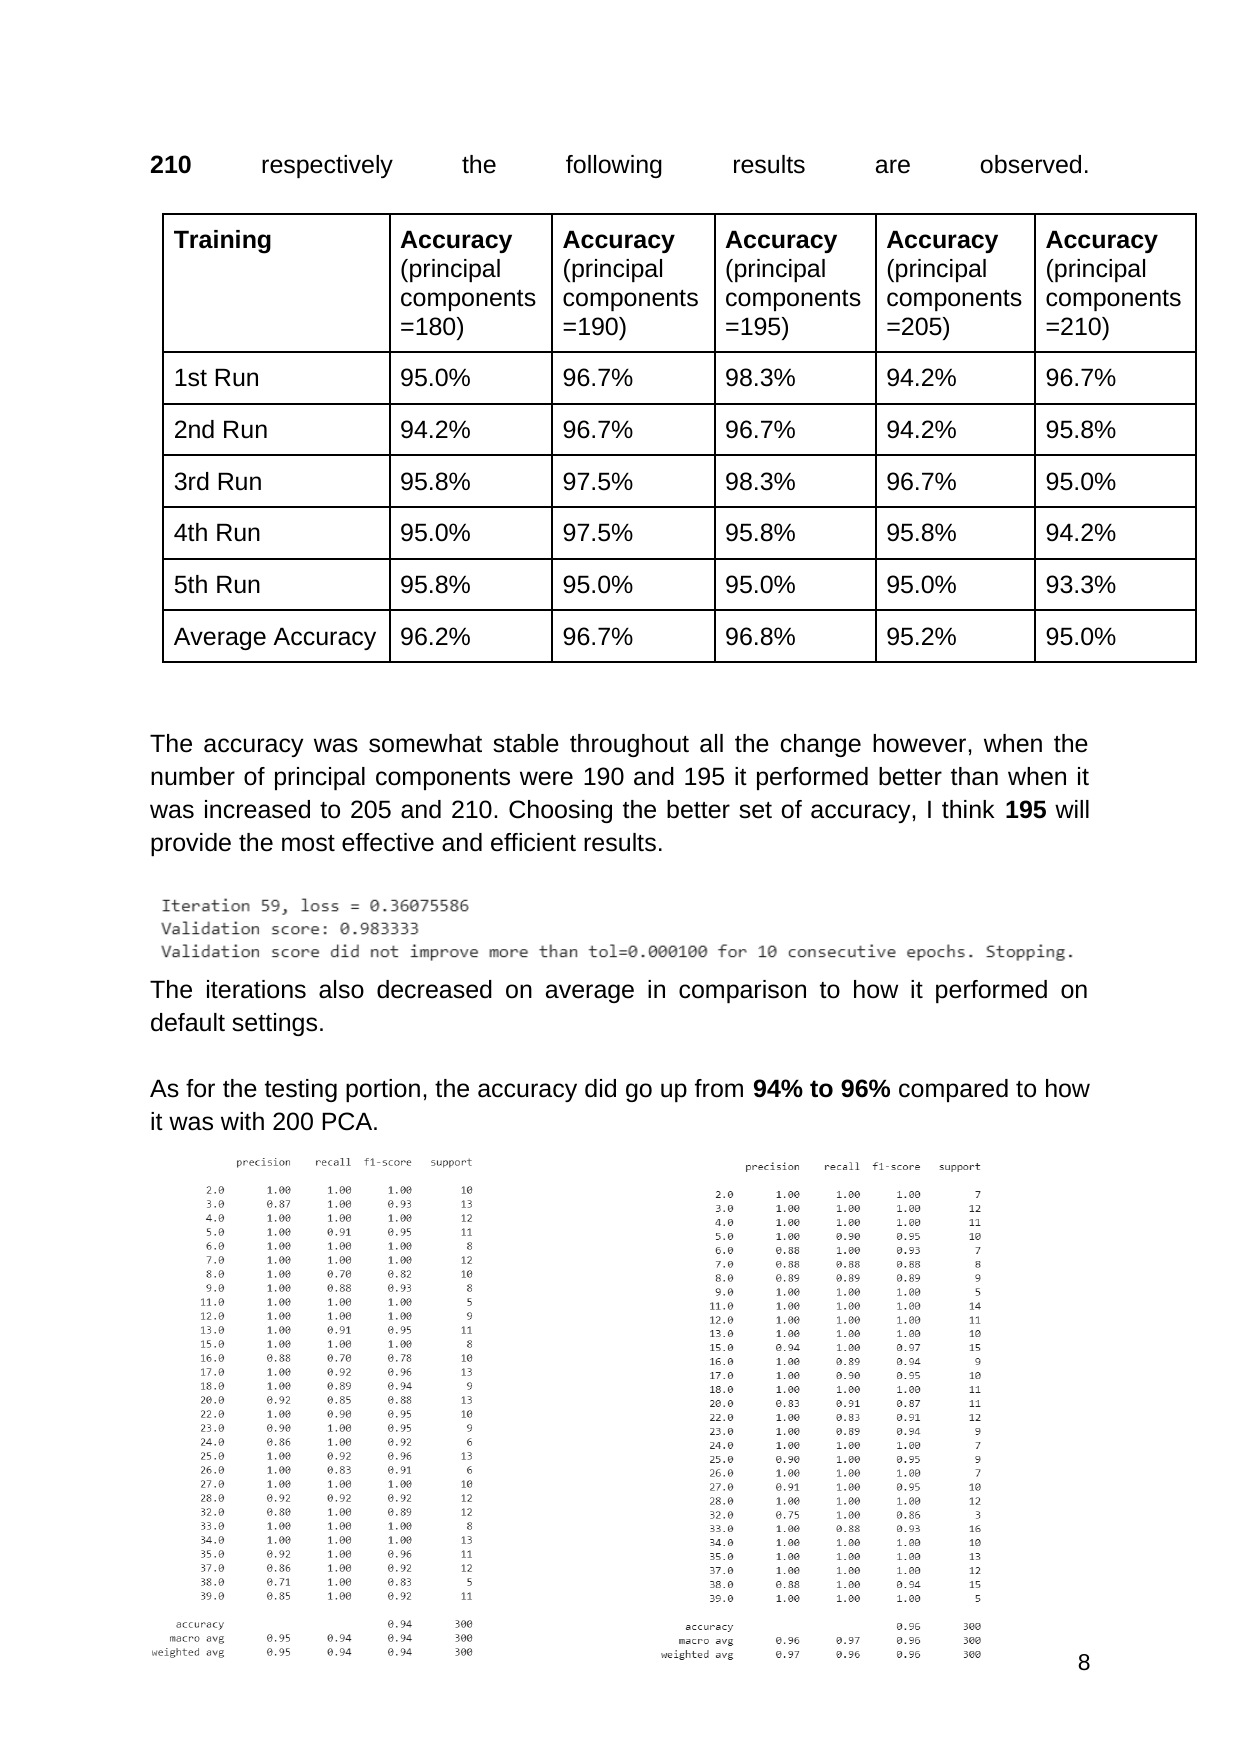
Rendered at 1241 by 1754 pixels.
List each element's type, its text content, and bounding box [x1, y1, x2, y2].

table_cell 95.8% [716, 508, 875, 557]
table_cell 96.7% [716, 405, 875, 454]
table_cell 95.8% [877, 508, 1034, 557]
table_cell 97.5% [553, 508, 714, 557]
table_cell 94.2% [877, 353, 1034, 402]
table_cell 95.0% [877, 560, 1034, 609]
table_header Accuracy (principal components=190) [553, 215, 714, 351]
picture [150, 1158, 504, 1674]
table_header Training [164, 215, 389, 351]
table_header Accuracy (principal components=210) [1036, 215, 1195, 351]
table_cell 98.3% [716, 353, 875, 402]
table_cell 96.8% [716, 611, 875, 661]
table_cell 94.2% [1036, 508, 1195, 557]
table_cell Average Accuracy [164, 611, 389, 661]
table_cell 96.7% [553, 611, 714, 661]
text The iterations also decreased on average in comparison to how it performed on default settings. [150, 975, 1090, 1037]
text The accuracy was somewhat stable throughout all the change however, when the number of principal components were 190 and 195 it performed better than when it was increased to 205 and 210. Choosing the better set of accuracy, I think 195 will provide the most effective and efficient results. [150, 729, 1090, 857]
table_cell 2nd Run [164, 405, 389, 454]
picture [150, 893, 1091, 971]
picture [659, 1160, 1014, 1672]
table_cell 96.7% [553, 405, 714, 454]
table_cell 96.7% [1036, 353, 1195, 402]
table_cell 94.2% [391, 405, 551, 454]
table_cell 95.0% [391, 508, 551, 557]
table_cell 94.2% [877, 405, 1034, 454]
text As for the testing portion, the accuracy did go up from 94% to 96% compared to how it was with 200 PCA. [150, 1074, 1090, 1136]
table_cell 95.0% [1036, 611, 1195, 661]
table_cell 95.0% [391, 353, 551, 402]
table_cell 93.3% [1036, 560, 1195, 609]
table_cell 97.5% [553, 456, 714, 506]
table_header Accuracy (principal components=180) [391, 215, 551, 351]
table_cell 95.0% [716, 560, 875, 609]
table_cell 1st Run [164, 353, 389, 402]
table_cell 5th Run [164, 560, 389, 609]
table_cell 95.2% [877, 611, 1034, 661]
table_header Accuracy (principal components=195) [716, 215, 875, 351]
table_cell 96.2% [391, 611, 551, 661]
table_cell 95.0% [1036, 456, 1195, 506]
table_cell 3rd Run [164, 456, 389, 506]
table_cell 95.0% [553, 560, 714, 609]
table_cell 96.7% [877, 456, 1034, 506]
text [150, 150, 1090, 209]
table_cell 95.8% [391, 456, 551, 506]
table_cell 95.8% [391, 560, 551, 609]
table_cell 95.8% [1036, 405, 1195, 454]
table_cell 4th Run [164, 508, 389, 557]
table_header Accuracy (principal components=205) [877, 215, 1034, 351]
table_cell 96.7% [553, 353, 714, 402]
table_cell 98.3% [716, 456, 875, 506]
